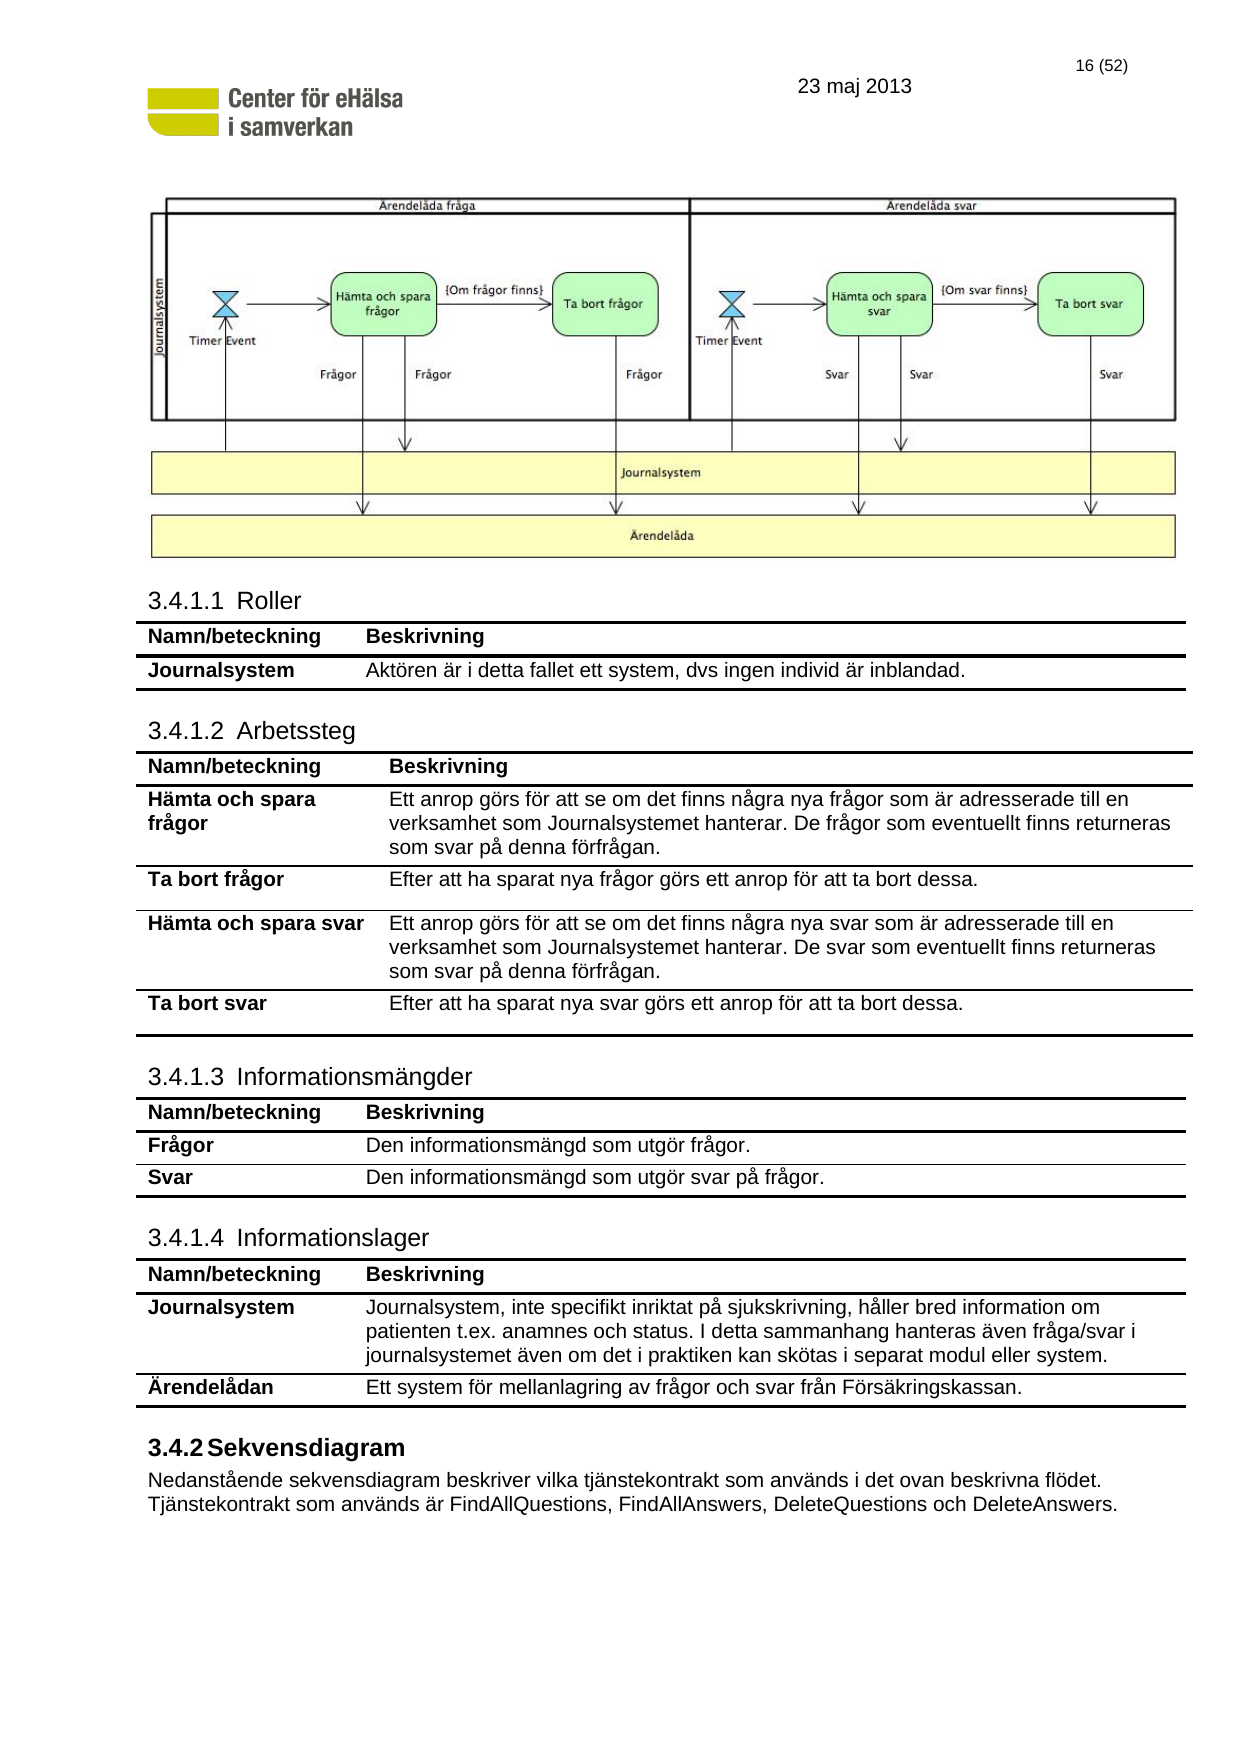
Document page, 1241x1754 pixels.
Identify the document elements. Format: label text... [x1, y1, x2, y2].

table_cell Ta bort svar [136, 991, 378, 1034]
table_cell Ta bort frågor [136, 867, 378, 910]
table_header Beskrivning [354, 624, 1186, 654]
table_cell Den informationsmängd som utgör frågor. [354, 1133, 1186, 1163]
subtitle Informationsmängder [148, 1062, 1181, 1091]
picture [147, 88, 403, 136]
subtitle Sekvensdiagram [148, 1433, 1181, 1462]
table_header Namn/beteckning [136, 1100, 354, 1130]
table_header Beskrivning [354, 1261, 1186, 1292]
table_header Namn/beteckning [136, 1261, 354, 1292]
table_cell Aktören är i detta fallet ett system, dvs ingen individ är inblandad. [354, 658, 1186, 688]
table_cell Efter att ha sparat nya svar görs ett anrop för att ta bort dessa. [378, 991, 1192, 1034]
table_cell Journalsystem [136, 1295, 354, 1373]
table_header Beskrivning [354, 1100, 1186, 1130]
table_cell Ärendelådan [136, 1375, 354, 1405]
subtitle Arbetssteg [148, 716, 1181, 744]
table_cell Frågor [136, 1133, 354, 1163]
table_cell Svar [136, 1165, 354, 1195]
table_header Namn/beteckning [136, 624, 354, 654]
subtitle Roller [148, 586, 1181, 615]
table_cell Ett anrop görs för att se om det finns några nya svar som är adresserade till en verksamhet som Journalsystemet hanterar. De svar som eventuellt finns returneras som svar på denna förfrågan. [378, 911, 1192, 989]
table_cell Ett anrop görs för att se om det finns några nya frågor som är adresserade till en verksamhet som Journalsystemet hanterar. De frågor som eventuellt finns returneras som svar på denna förfrågan. [378, 787, 1192, 865]
table_cell Hämta och spara frågor [136, 787, 378, 865]
text Nedanstående sekvensdiagram beskriver vilka tjänstekontrakt som används i det ovan beskrivna flödet. Tjänstekontrakt som används är FindAllQuestions, FindAllAnswers, DeleteQuestions och DeleteAnswers. [148, 1468, 1181, 1516]
table_cell Hämta och spara svar [136, 911, 378, 989]
table_cell Journalsystem [136, 658, 354, 688]
table_cell Journalsystem, inte specifikt inriktat på sjukskrivning, håller bred information om patienten t.ex. anamnes och status. I detta sammanhang hanteras även fråga/svar i journalsystemet även om det i praktiken kan skötas i separat modul eller system. [354, 1295, 1186, 1373]
table_cell Efter att ha sparat nya frågor görs ett anrop för att ta bort dessa. [378, 867, 1192, 910]
subtitle Informationslager [148, 1223, 1181, 1252]
table_cell Ett system för mellanlagring av frågor och svar från Försäkringskassan. [354, 1375, 1186, 1405]
table_header Namn/beteckning [136, 754, 378, 784]
table_cell Den informationsmängd som utgör svar på frågor. [354, 1165, 1186, 1195]
picture [147, 194, 1181, 561]
table_header Beskrivning [378, 754, 1192, 784]
